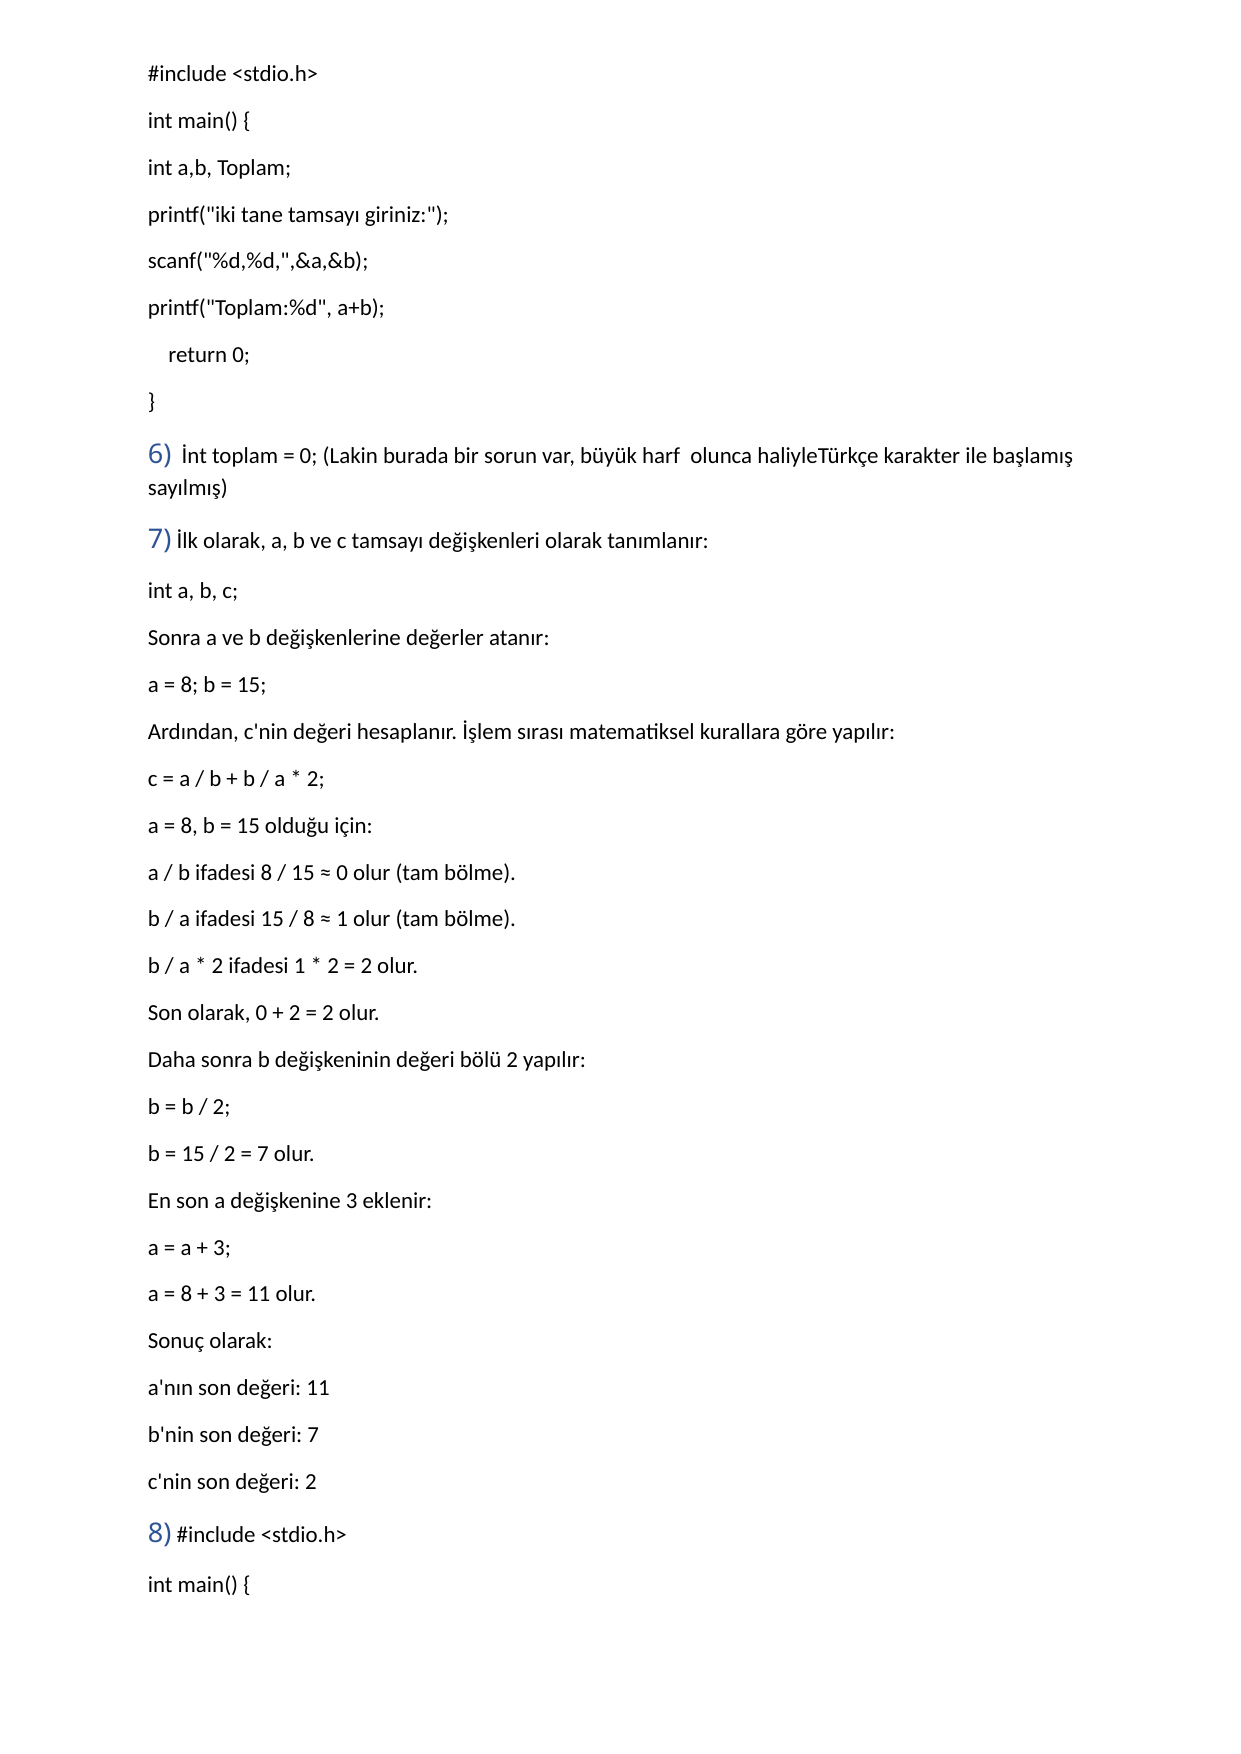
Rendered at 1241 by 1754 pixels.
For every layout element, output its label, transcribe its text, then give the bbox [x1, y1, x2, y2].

text Son olarak, 0 + 2 = 2 olur. [148, 998, 1093, 1026]
text return 0; [148, 340, 1093, 368]
text printf("Toplam:%d", a+b); [148, 293, 1093, 321]
text a = 8 + 3 = 11 olur. [148, 1279, 1093, 1308]
text 6) İnt toplam = 0; (Lakin burada bir sorun var, büyük harf olunca haliyleTürkçe karakter ile başlamış sayılmış) [148, 434, 1093, 501]
text b = b / 2; [148, 1092, 1093, 1120]
text 8) #include <stdio.h> [148, 1514, 1093, 1551]
text a'nın son değeri: 11 [148, 1373, 1093, 1401]
text b = 15 / 2 = 7 olur. [148, 1139, 1093, 1167]
text printf("iki tane tamsayı giriniz:"); [148, 200, 1093, 228]
text int main() { [148, 106, 1093, 134]
text a = a + 3; [148, 1233, 1093, 1261]
text int main() { [148, 1570, 1093, 1598]
text Sonra a ve b değişkenlerine değerler atanır: [148, 623, 1093, 651]
text int a,b, Toplam; [148, 153, 1093, 181]
text scanf("%d,%d,",&a,&b); [148, 247, 1093, 274]
text a = 8, b = 15 olduğu için: [148, 811, 1093, 839]
text } [148, 387, 1093, 415]
text a = 8; b = 15; [148, 670, 1093, 698]
text b'nin son değeri: 7 [148, 1420, 1093, 1448]
text b / a ifadesi 15 / 8 ≈ 1 olur (tam bölme). [148, 904, 1093, 933]
text 7) İlk olarak, a, b ve c tamsayı değişkenleri olarak tanımlanır: [148, 520, 1093, 557]
text Ardından, c'nin değeri hesaplanır. İşlem sırası matematiksel kurallara göre yapılır: [148, 717, 1093, 745]
text En son a değişkenine 3 eklenir: [148, 1186, 1093, 1214]
text #include <stdio.h> [148, 59, 1093, 87]
text Daha sonra b değişkeninin değeri bölü 2 yapılır: [148, 1045, 1093, 1073]
text a / b ifadesi 8 / 15 ≈ 0 olur (tam bölme). [148, 858, 1093, 886]
text c = a / b + b / a * 2; [148, 764, 1093, 792]
text int a, b, c; [148, 576, 1093, 604]
text c'nin son değeri: 2 [148, 1467, 1093, 1495]
text b / a * 2 ifadesi 1 * 2 = 2 olur. [148, 951, 1093, 979]
text Sonuç olarak: [148, 1326, 1093, 1354]
